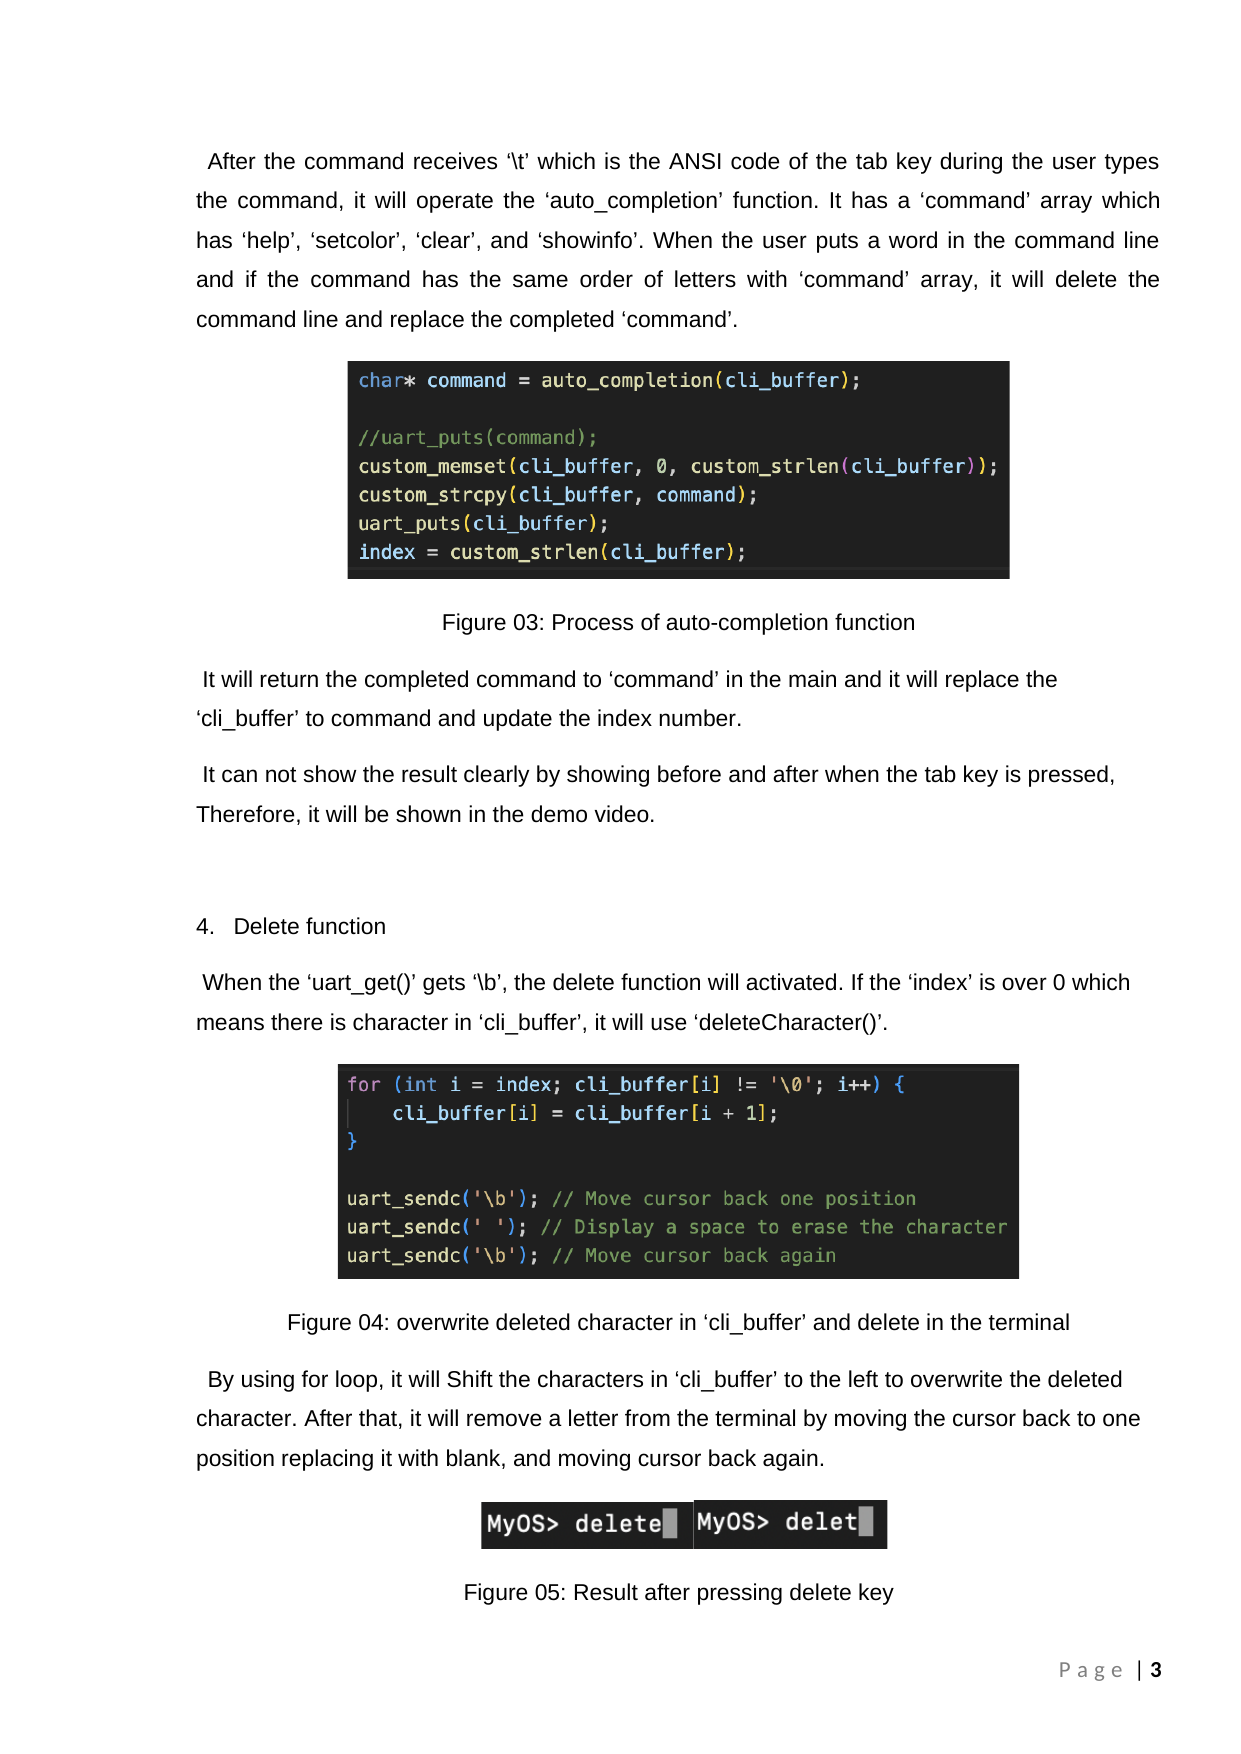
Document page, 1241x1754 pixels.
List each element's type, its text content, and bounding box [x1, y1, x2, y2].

picture [337, 1064, 1020, 1279]
text When the ‘uart_get()’ gets ‘\b’, the delete function will activated. If the ‘index’ is over 0 which means there is character in ‘cli_buffer’, it will use ‘deleteCharacter()’. [196, 969, 1161, 1035]
picture [481, 1500, 888, 1549]
list Delete function [196, 913, 1161, 939]
picture [347, 361, 1010, 579]
text Figure 04: overwrite deleted character in ‘cli_buffer’ and delete in the terminal [196, 1309, 1161, 1336]
text Figure 03: Process of auto-completion function [196, 609, 1161, 636]
text It can not show the result clearly by showing before and after when the tab key is pressed, Therefore, it will be shown in the demo video. [196, 761, 1161, 827]
text Figure 05: Result after pressing delete key [196, 1579, 1161, 1606]
text After the command receives ‘\t’ which is the ANSI code of the tab key during the user types the command, it will operate the ‘auto_completion’ function. It has a ‘command’ array which has ‘help’, ‘setcolor’, ‘clear’, and ‘showinfo’. When the user puts a word in the command line and if the command has the same order of letters with ‘command’ array, it will delete the command line and replace the completed ‘command’. [196, 148, 1161, 332]
text By using for loop, it will Shift the characters in ‘cli_buffer’ to the left to overwrite the deleted character. After that, it will remove a letter from the terminal by moving the cursor back to one position replacing it with blank, and moving cursor back again. [196, 1366, 1161, 1471]
text It will return the completed command to ‘command’ in the main and it will replace the ‘cli_buffer’ to command and update the index number. [196, 666, 1161, 731]
